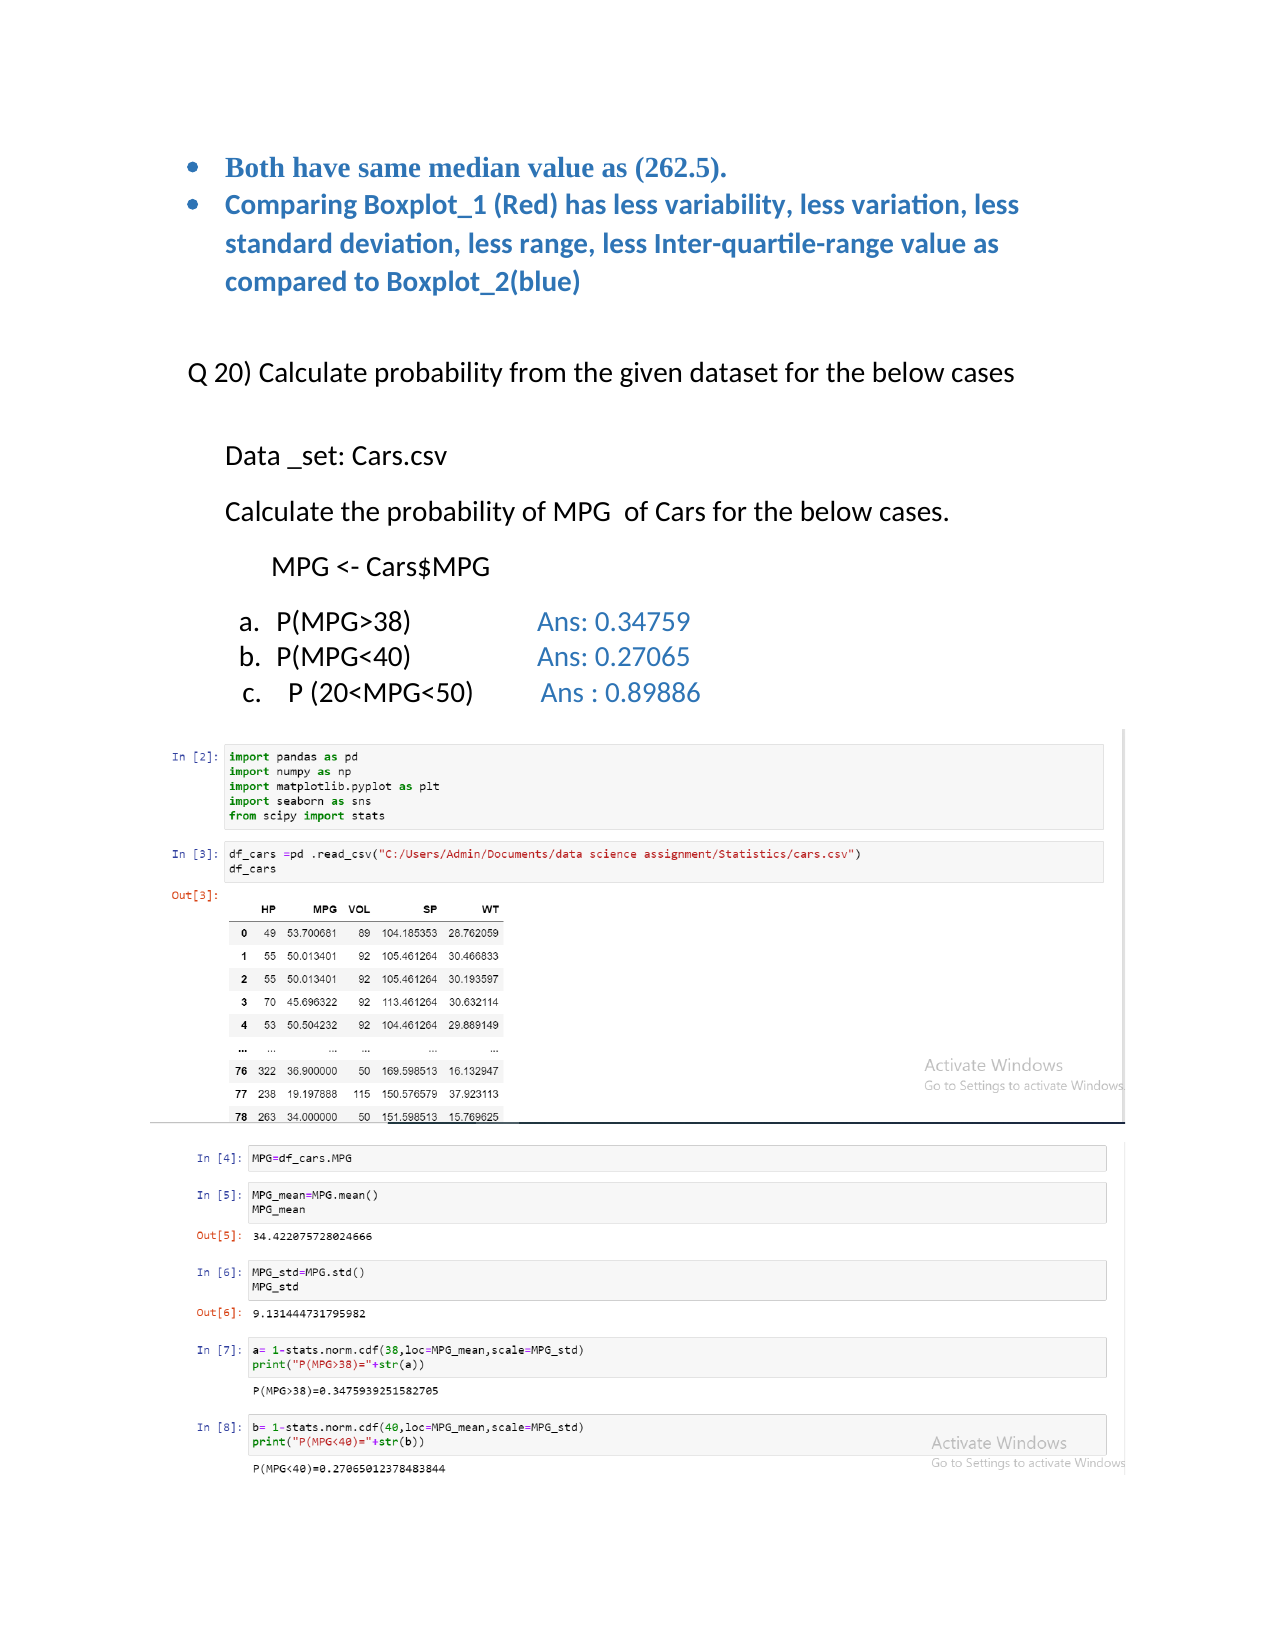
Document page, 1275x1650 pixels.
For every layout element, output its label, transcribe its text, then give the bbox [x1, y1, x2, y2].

list Comparing Boxplot_1 (Red) has less variability, less variation, less standard deviation, less range, less Inter-quartile-range value as compared to Boxplot_2(blue) [187, 186, 1125, 299]
picture [150, 729, 1125, 1124]
text Calculate the probability of MPG of Cars for the below cases. [225, 493, 1125, 528]
list Both have same median value as (262.5). [187, 150, 1125, 184]
text MPG <- Cars$MPG [225, 548, 1125, 583]
text c. P (20<MPG<50) Ans : 0.89886 [150, 674, 1125, 710]
list P(MPG>38) Ans: 0.34759 [239, 603, 1125, 638]
picture [150, 1142, 1125, 1475]
text Q 20) Calculate probability from the given dataset for the below cases [187, 354, 1125, 390]
list P(MPG<40) Ans: 0.27065 [239, 638, 1125, 674]
text Data _set: Cars.csv [225, 437, 1125, 473]
